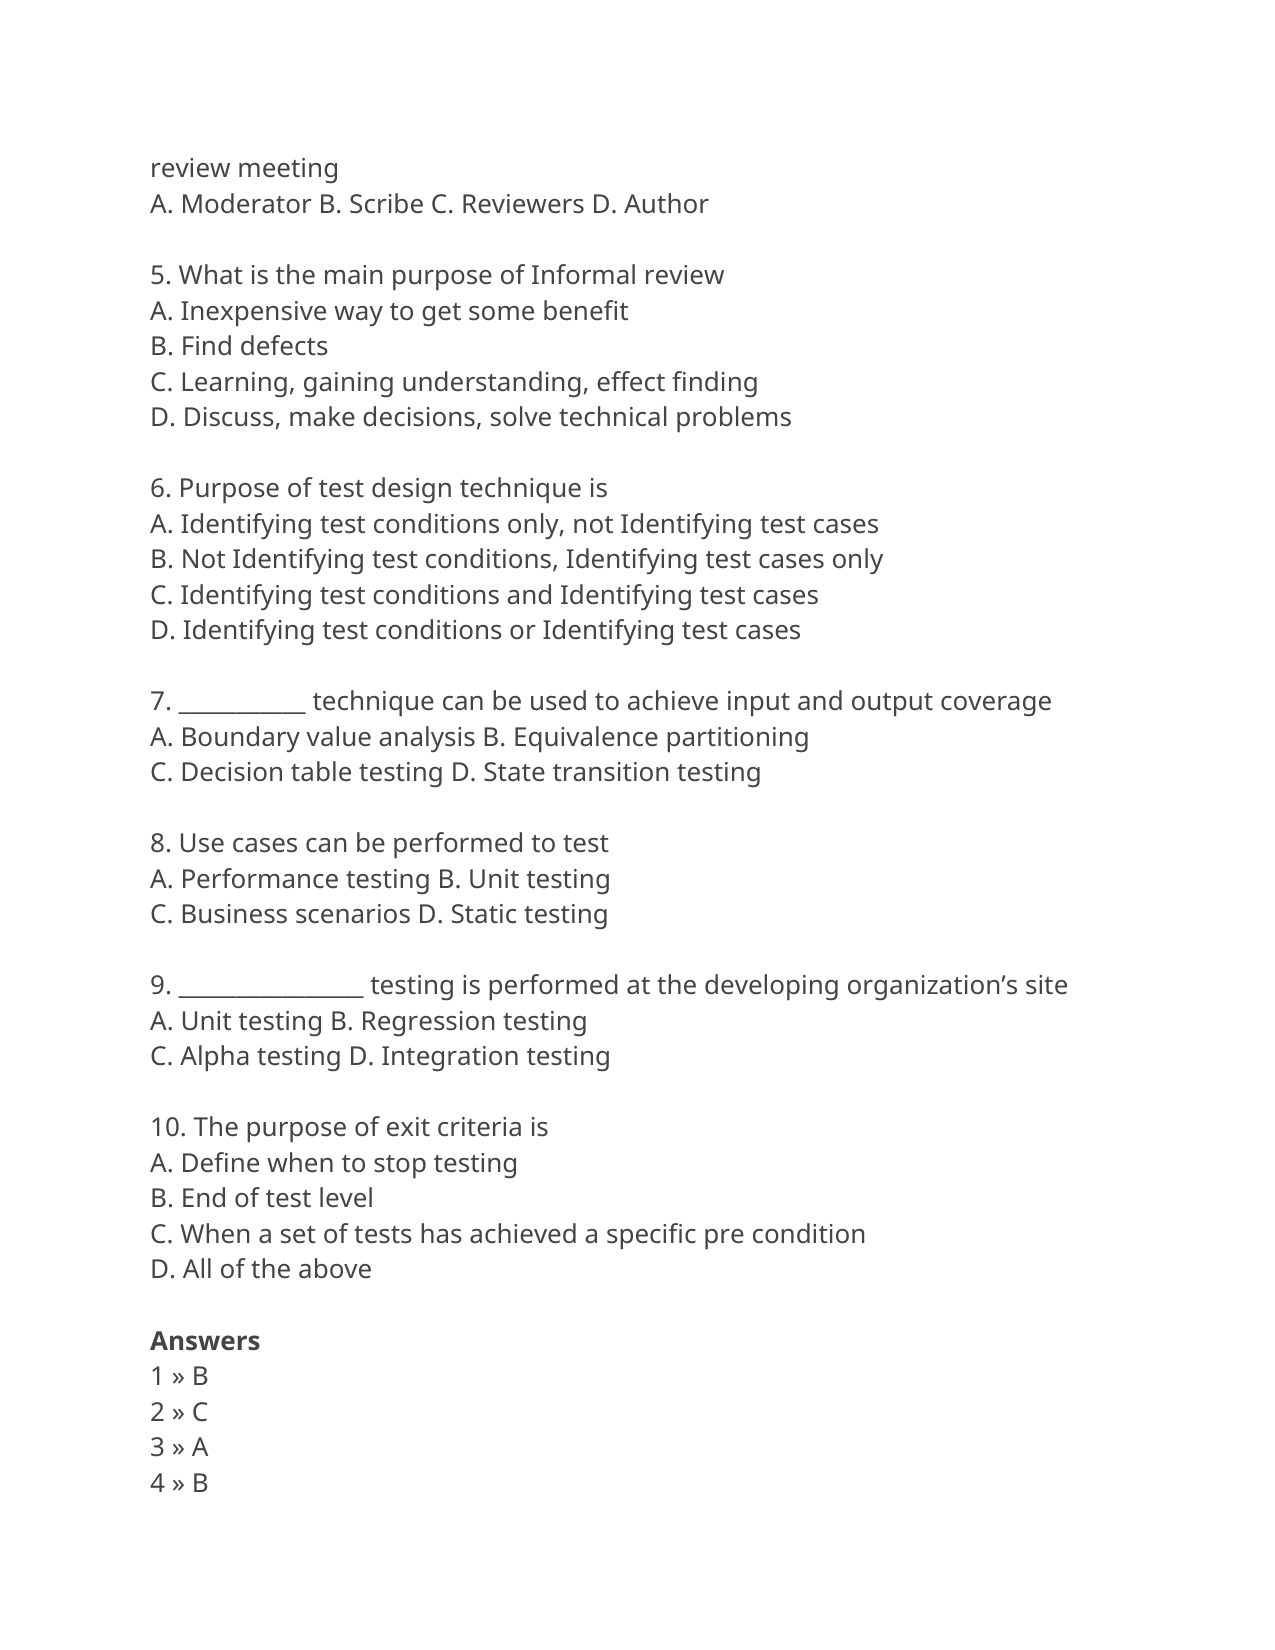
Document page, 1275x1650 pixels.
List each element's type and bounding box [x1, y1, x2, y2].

text [150, 150, 1125, 1500]
